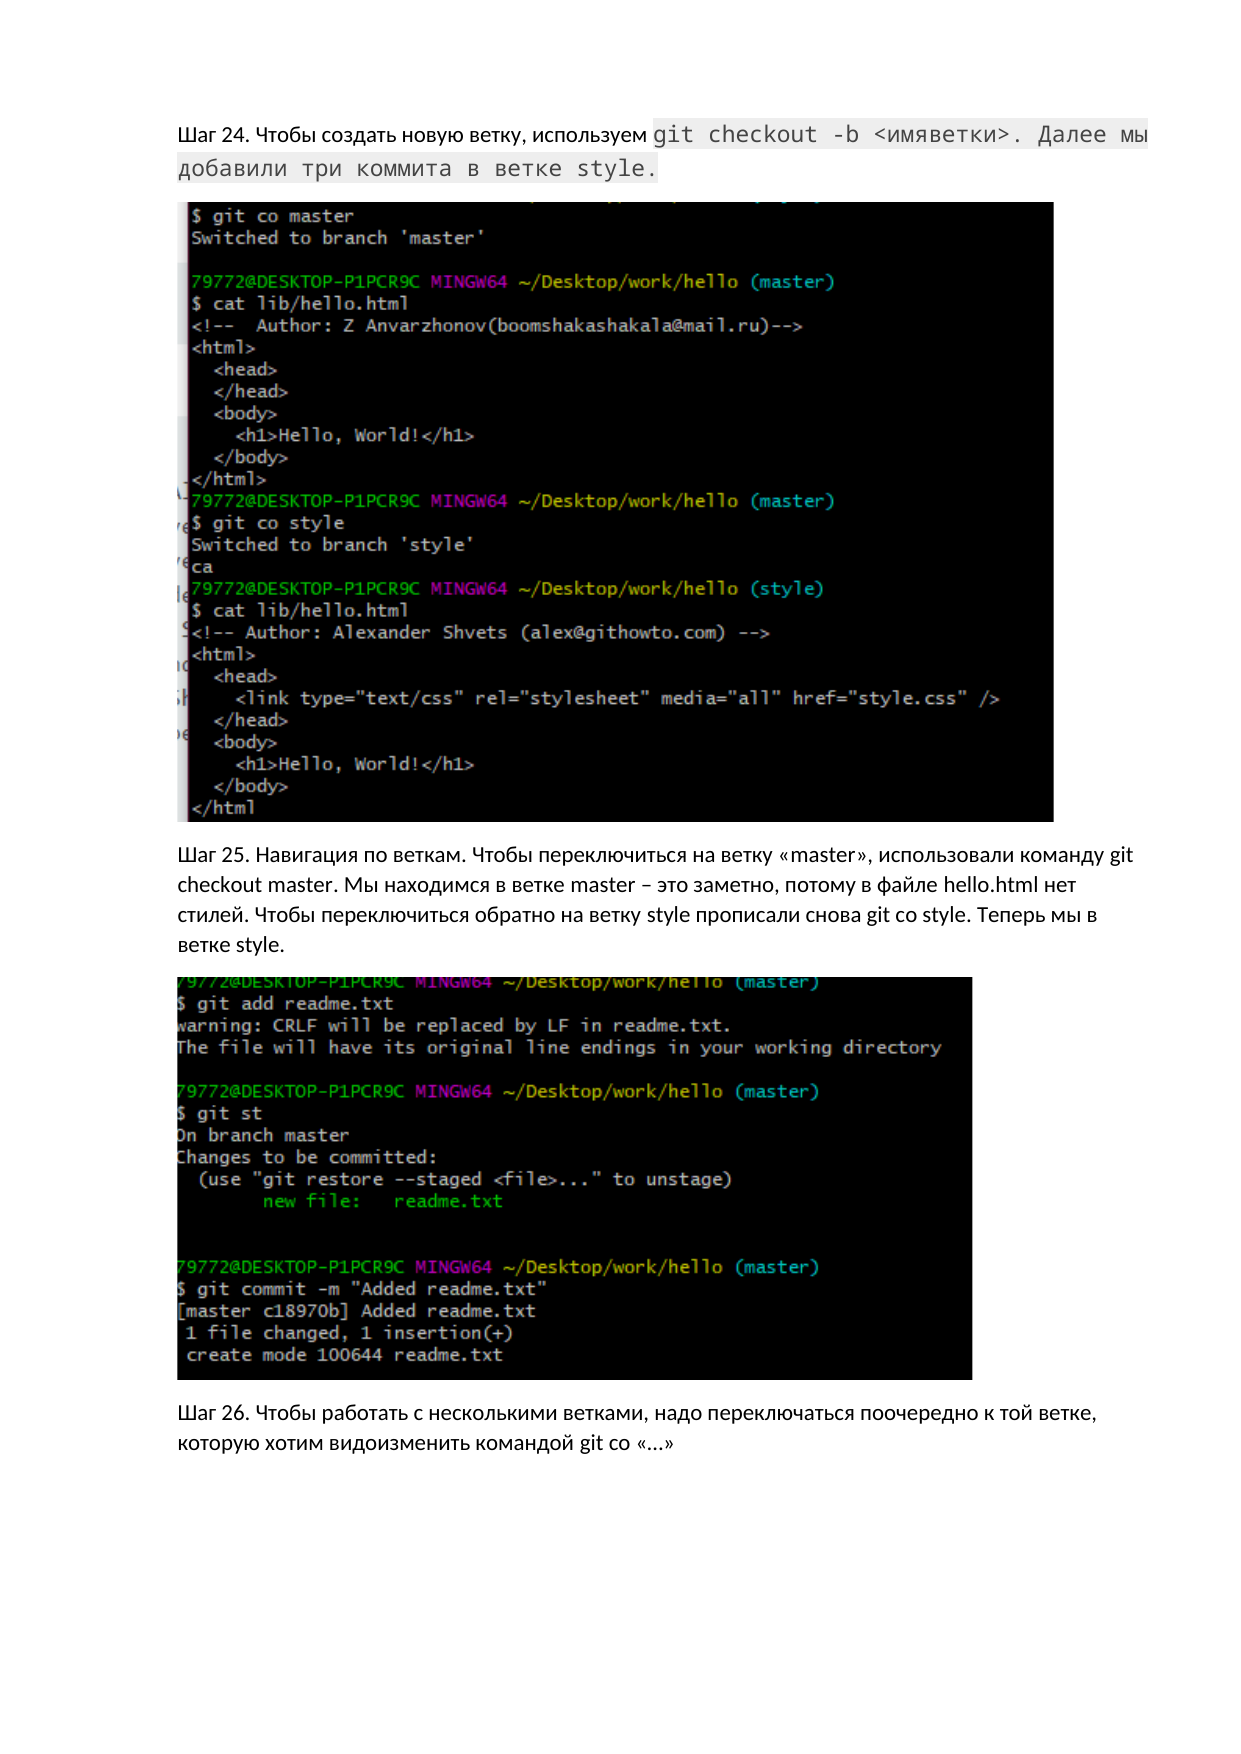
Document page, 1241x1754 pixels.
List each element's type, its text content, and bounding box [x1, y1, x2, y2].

text Шаг 26. Чтобы работать с несколькими ветками, надо переключаться поочередно к той ветке, которую хотим видоизменить командой git co «…» [177, 1398, 1152, 1456]
text Шаг 24. Чтобы создать новую ветку, используем git checkout -b <имяветки>. Далее мы добавили три коммита в ветке style. [177, 118, 1152, 183]
picture [177, 202, 1054, 822]
text Шаг 25. Навигация по веткам. Чтобы переключиться на ветку «master», использовали команду git checkout master. Мы находимся в ветке master – это заметно, потому в файле hello.html нет стилей. Чтобы переключиться обратно на ветку style прописали снова git co style. Теперь мы в ветке style. [177, 840, 1152, 959]
picture [177, 977, 973, 1380]
